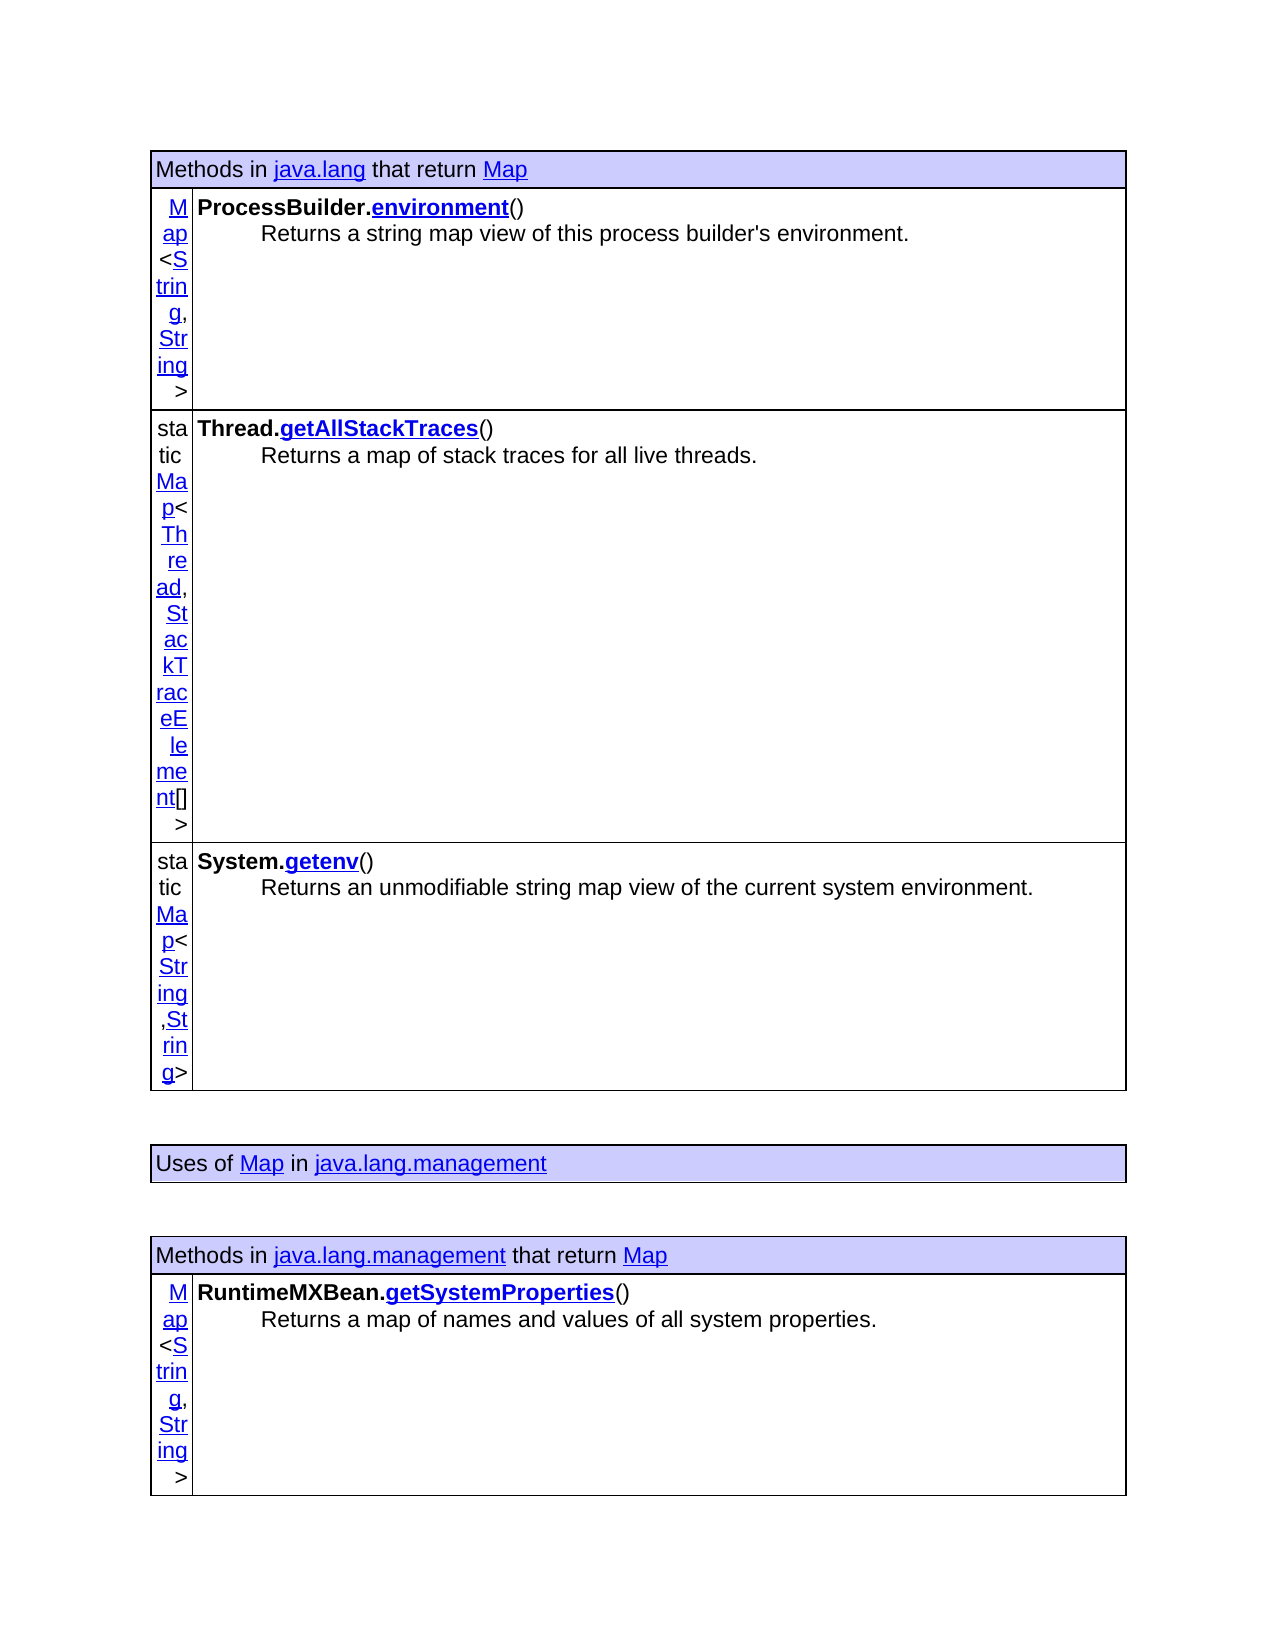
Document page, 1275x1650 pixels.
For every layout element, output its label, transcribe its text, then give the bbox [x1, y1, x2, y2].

table_cell Thread.getAllStackTraces() Returns a map of stack traces for all live threads. [193, 411, 1125, 842]
table_cell Map<String,String> [152, 189, 192, 409]
table_header Methods in java.lang that return Map [152, 152, 1125, 187]
table_cell RuntimeMXBean.getSystemProperties() Returns a map of names and values of all system properties. [193, 1275, 1125, 1495]
table_header Methods in java.lang.management that return Map [152, 1237, 1125, 1273]
table_cell static Map<Thread,StackTraceElement[]> [152, 411, 192, 842]
table_cell Map<String,String> [152, 1275, 192, 1495]
table_header Uses of Map in java.lang.management [152, 1146, 1125, 1181]
table_cell System.getenv() Returns an unmodifiable string map view of the current system environment. [193, 843, 1125, 1090]
table_cell ProcessBuilder.environment() Returns a string map view of this process builder's environment. [193, 189, 1125, 409]
table_cell static Map<String,String> [152, 843, 192, 1090]
